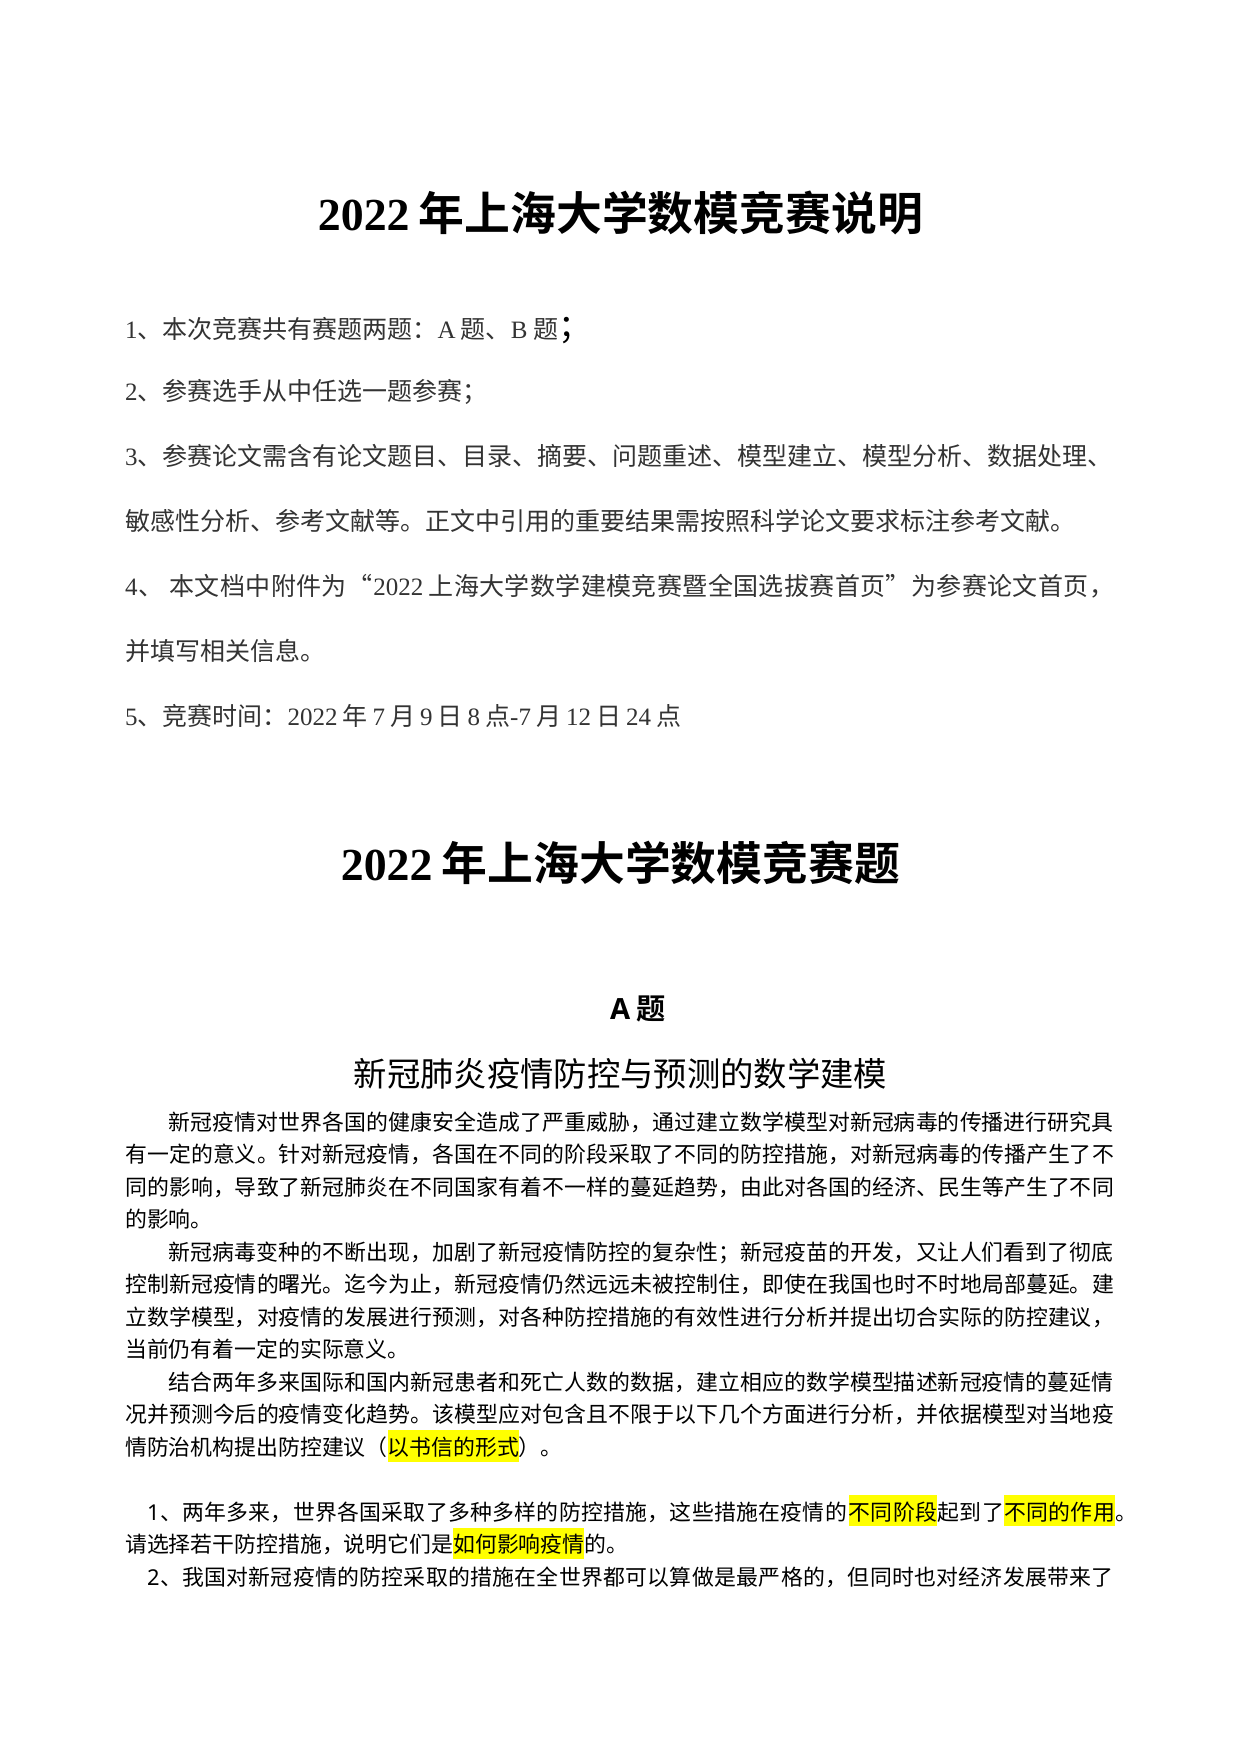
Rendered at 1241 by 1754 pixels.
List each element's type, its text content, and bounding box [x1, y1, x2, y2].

text 新冠肺炎疫情防控与预测的数学建模 [125, 1039, 1115, 1104]
text 2022年上海大学数模竞赛题 [125, 812, 1115, 909]
text 2、参赛选手从中任选一题参赛； [125, 357, 1115, 422]
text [125, 1559, 1115, 1592]
text A题 [125, 974, 1115, 1039]
text 2022年上海大学数模竞赛说明 [125, 162, 1115, 259]
text 4、 本文档中附件为“2022上海大学数学建模竞赛暨全国选拔赛首页”为参赛论文首页，并填写相关信息。 [125, 552, 1115, 682]
text 新冠病毒变种的不断出现，加剧了新冠疫情防控的复杂性；新冠疫苗的开发，又让人们看到了彻底控制新冠疫情的曙光。迄今为止，新冠疫情仍然远远未被控制住，即使在我国也时不时地局部蔓延。建立数学模型，对疫情的发展进行预测，对各种防控措施的有效性进行分析并提出切合实际的防控建议，当前仍有着一定的实际意义。 [125, 1234, 1115, 1364]
text 3、参赛论文需含有论文题目、目录、摘要、问题重述、模型建立、模型分析、数据处理、敏感性分析、参考文献等。正文中引用的重要结果需按照科学论文要求标注参考文献。 [125, 422, 1115, 552]
text 1、两年多来，世界各国采取了多种多样的防控措施，这些措施在疫情的不同阶段起到了不同的作用。请选择若干防控措施，说明它们是如何影响疫情的。 [125, 1494, 1115, 1559]
text 1、本次竞赛共有赛题两题：A题、B 题； [125, 292, 1115, 357]
text 新冠疫情对世界各国的健康安全造成了严重威胁，通过建立数学模型对新冠病毒的传播进行研究具有一定的意义。针对新冠疫情，各国在不同的阶段采取了不同的防控措施，对新冠病毒的传播产生了不同的影响，导致了新冠肺炎在不同国家有着不一样的蔓延趋势，由此对各国的经济、民生等产生了不同的影响。 [125, 1104, 1115, 1234]
text 5、竞赛时间：2022年7月9日8点-7月12日24点 [125, 682, 1115, 747]
text 结合两年多来国际和国内新冠患者和死亡人数的数据，建立相应的数学模型描述新冠疫情的蔓延情况并预测今后的疫情变化趋势。该模型应对包含且不限于以下几个方面进行分析，并依据模型对当地疫情防治机构提出防控建议（以书信的形式）。 [125, 1364, 1115, 1462]
